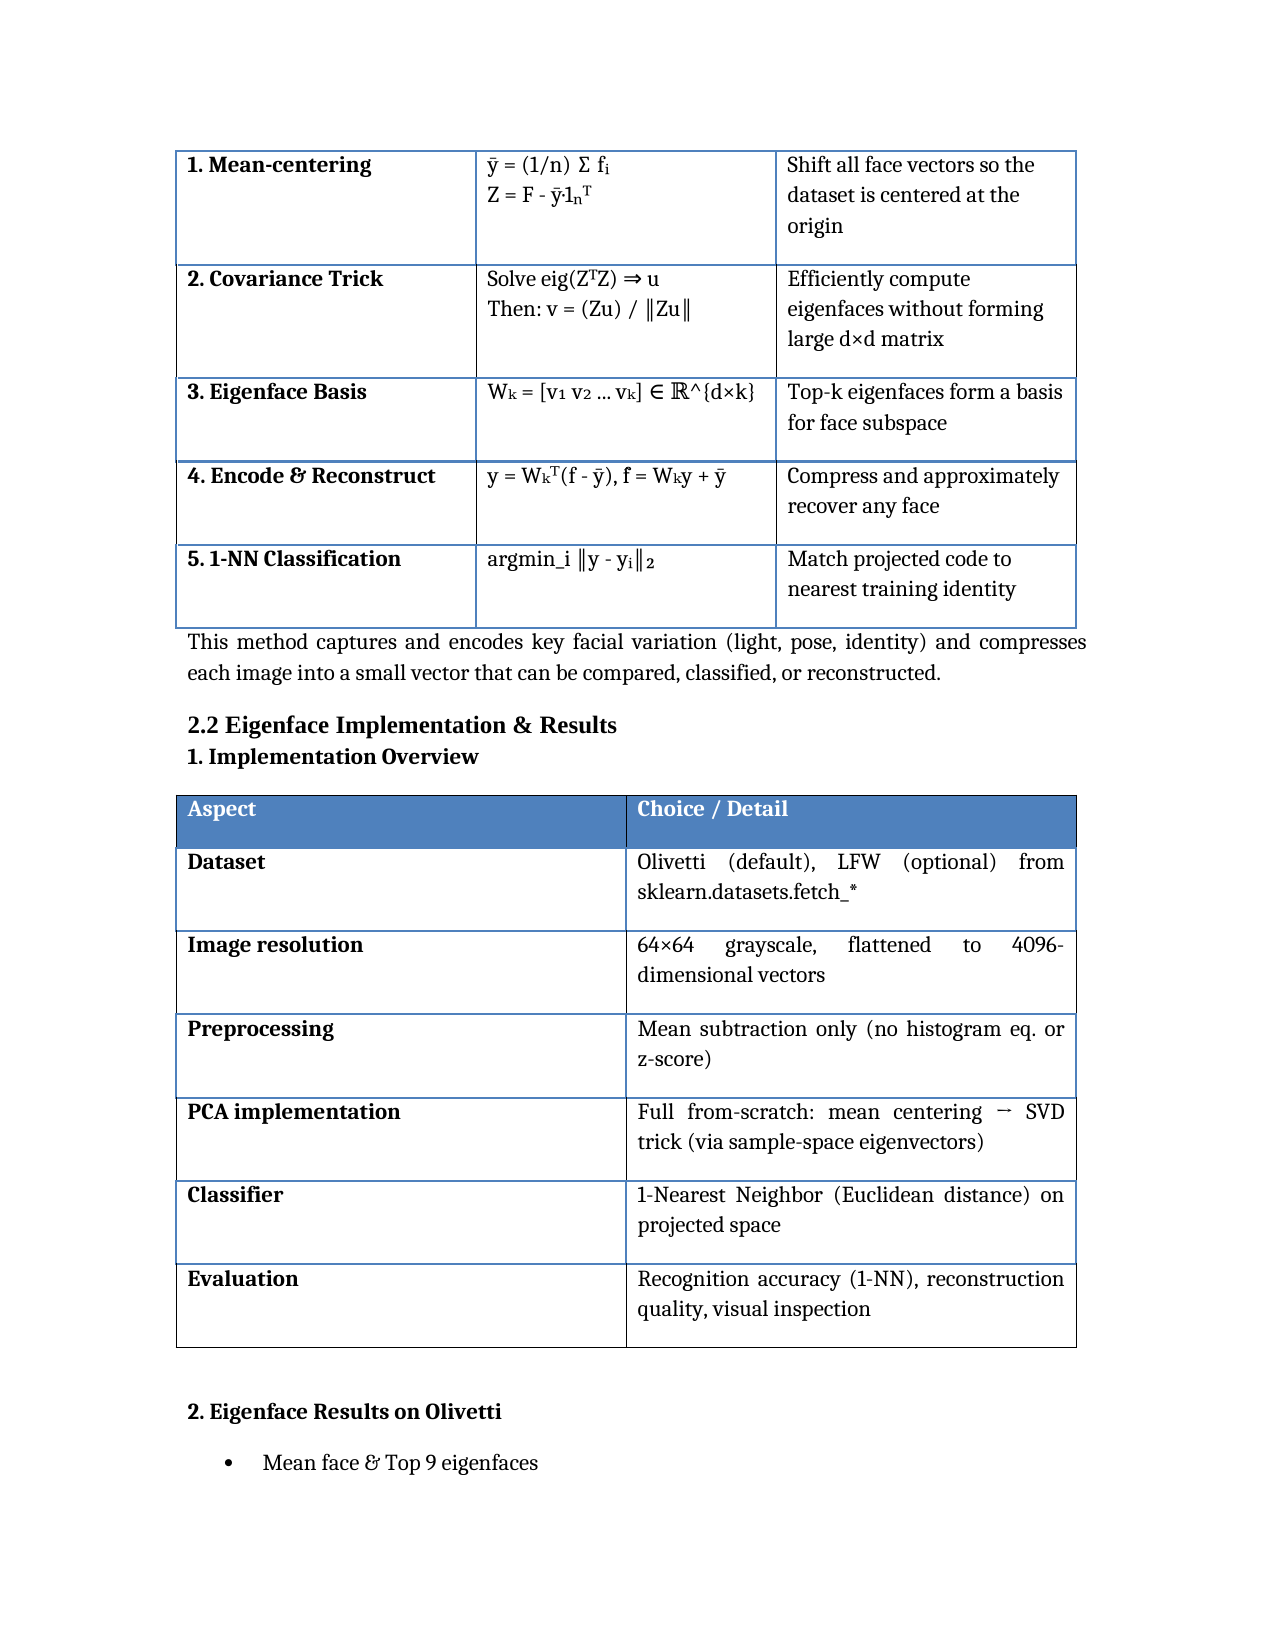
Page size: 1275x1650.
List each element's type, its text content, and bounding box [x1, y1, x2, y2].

text 2. Eigenface Results on Olivetti [187, 1399, 1087, 1425]
table_cell 2. Covariance Trick [177, 265, 476, 377]
table_cell Recognition accuracy (1-NN), reconstruction quality, visual inspection [627, 1265, 1076, 1347]
table_cell Preprocessing [177, 1015, 625, 1097]
table_cell Mean subtraction only (no histogram eq. or z-score) [627, 1015, 1075, 1097]
table_cell Dataset [177, 849, 625, 930]
list Mean face & Top 9 eigenfaces [225, 1450, 1087, 1476]
table_header Aspect [177, 796, 626, 847]
table_cell Wₖ = [v₁ v₂ ... vₖ] ∈ ℝ^{d×k} [477, 379, 775, 460]
table_cell 4. Encode & Reconstruct [177, 461, 476, 544]
table_cell Match projected code to nearest training identity [777, 546, 1075, 627]
table_cell ȳ = (1/n) ∑ fᵢ Z = F - ȳ·1ₙᵀ [477, 152, 775, 263]
table_cell Compress and approximately recover any face [777, 463, 1076, 544]
table_cell Olivetti (default), LFW (optional) from sklearn.datasets.fetch_* [627, 849, 1075, 930]
table_cell Evaluation [177, 1265, 626, 1347]
table_cell Solve eig(ZᵀZ) ⇒ u Then: v = (Zu) / ‖Zu‖ [477, 266, 776, 377]
table_cell Image resolution [177, 932, 626, 1013]
table_cell Top-k eigenfaces form a basis for face subspace [777, 379, 1075, 460]
table_cell 3. Eigenface Basis [177, 378, 475, 460]
table_cell Shift all face vectors so the dataset is centered at the origin [777, 152, 1075, 263]
table_cell Efficiently compute eigenfaces without forming large d×d matrix [777, 266, 1076, 377]
table_cell Classifier [177, 1182, 625, 1263]
table_cell argmin_i ‖y - yᵢ‖₂ [477, 546, 775, 627]
table_cell 1-Nearest Neighbor (Euclidean distance) on projected space [627, 1182, 1075, 1263]
text 1. Implementation Overview [187, 743, 1087, 770]
table_cell 1. Mean-centering [177, 152, 475, 263]
text This method captures and encodes key facial variation (light, pose, identity) and compresses each image into a small vector that can be compared, classified, or reconstructed. [187, 629, 1087, 686]
table_cell Full from-scratch: mean centering → SVD trick (via sample-space eigenvectors) [627, 1099, 1076, 1180]
table_cell PCA implementation [177, 1099, 626, 1180]
table_cell 64×64 grayscale, flattened to 4096-dimensional vectors [627, 932, 1076, 1013]
table_header Choice / Detail [627, 796, 1076, 847]
table_cell y = Wₖᵀ(f - ȳ), f̂ = Wₖy + ȳ [477, 463, 776, 544]
subtitle 2.2 Eigenface Implementation & Results [187, 710, 1087, 739]
table_cell 5. 1-NN Classification [177, 545, 475, 627]
